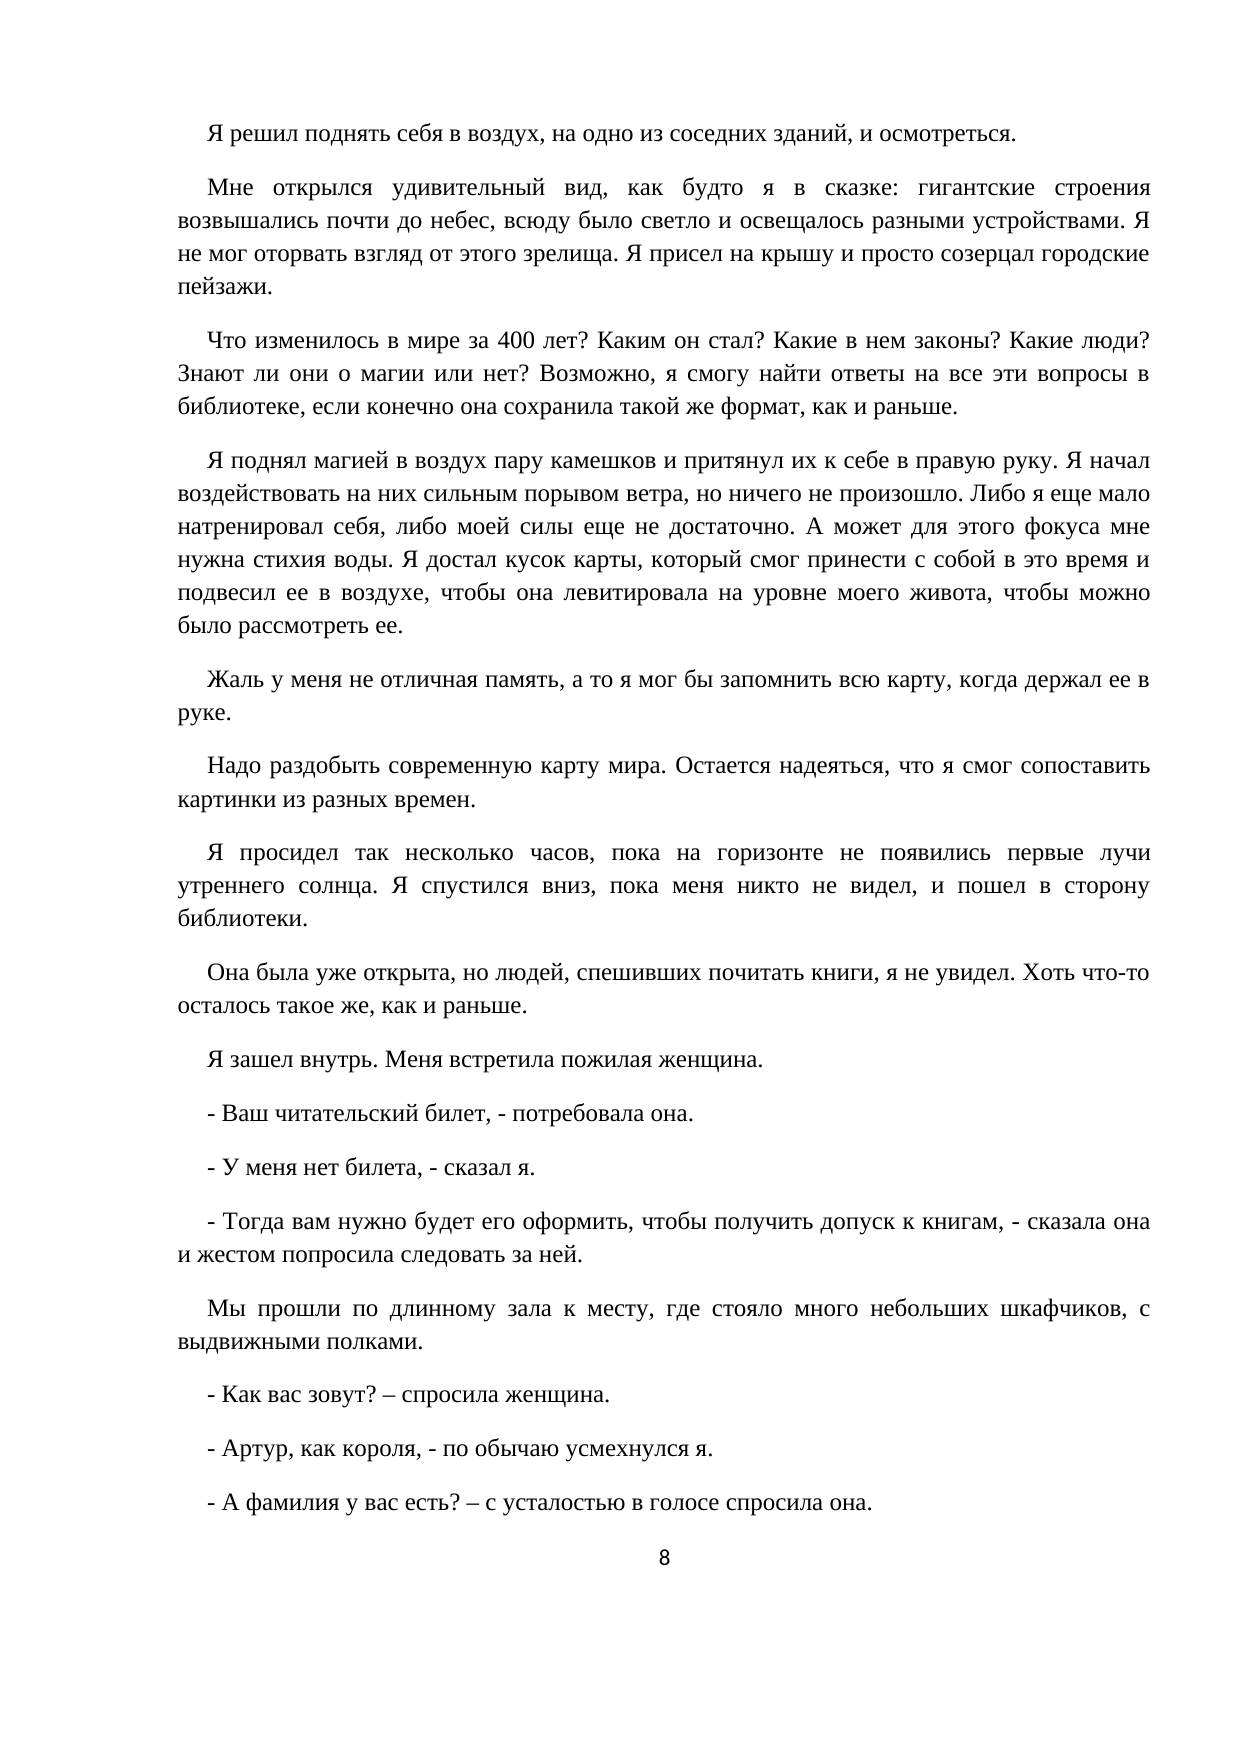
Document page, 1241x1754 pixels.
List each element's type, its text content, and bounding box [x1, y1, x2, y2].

text - Как вас зовут? – спросила женщина. [177, 1379, 1152, 1408]
text - Артур, как короля, - по обычаю усмехнулся я. [177, 1433, 1152, 1462]
text Я поднял магией в воздух пару камешков и притянул их к себе в правую руку. Я начал воздействовать на них сильным порывом ветра, но ничего не произошло. Либо я еще мало натренировал себя, либо моей силы еще не достаточно. А может для этого фокуса мне нужна стихия воды. Я достал кусок карты, который смог принести с собой в это время и подвесил ее в воздухе, чтобы она левитировала на уровне моего живота, чтобы можно было рассмотреть ее. [177, 445, 1152, 639]
text Мне открылся удивительный вид, как будто я в сказке: гигантские строения возвышались почти до небес, всюду было светло и освещалось разными устройствами. Я не мог оторвать взгляд от этого зрелища. Я присел на крышу и просто созерцал городские пейзажи. [177, 172, 1152, 300]
text - Тогда вам нужно будет его оформить, чтобы получить допуск к книгам, - сказала она и жестом попросила следовать за ней. [177, 1206, 1152, 1268]
text Надо раздобыть современную карту мира. Остается надеяться, что я смог сопоставить картинки из разных времен. [177, 751, 1152, 812]
text Я просидел так несколько часов, пока на горизонте не появились первые лучи утреннего солнца. Я спустился вниз, пока меня никто не видел, и пошел в сторону библиотеки. [177, 837, 1152, 932]
text Она была уже открыта, но людей, спешивших почитать книги, я не увидел. Хоть что-то осталось такое же, как и раньше. [177, 957, 1152, 1019]
text Что изменилось в мире за 400 лет? Каким он стал? Какие в нем законы? Какие люди? Знают ли они о магии или нет? Возможно, я смогу найти ответы на все эти вопросы в библиотеке, если конечно она сохранила такой же формат, как и раньше. [177, 325, 1152, 420]
text - Ваш читательский билет, - потребовала она. [177, 1098, 1152, 1127]
text Я решил поднять себя в воздух, на одно из соседних зданий, и осмотреться. [177, 118, 1152, 147]
text - У меня нет билета, - сказал я. [177, 1152, 1152, 1181]
text Мы прошли по длинному зала к месту, где стояло много небольших шкафчиков, с выдвижными полками. [177, 1293, 1152, 1354]
text Жаль у меня не отличная память, а то я мог бы запомнить всю карту, когда держал ее в руке. [177, 664, 1152, 726]
text - А фамилия у вас есть? – с усталостью в голосе спросила она. [177, 1487, 1152, 1516]
text Я зашел внутрь. Меня встретила пожилая женщина. [177, 1044, 1152, 1073]
